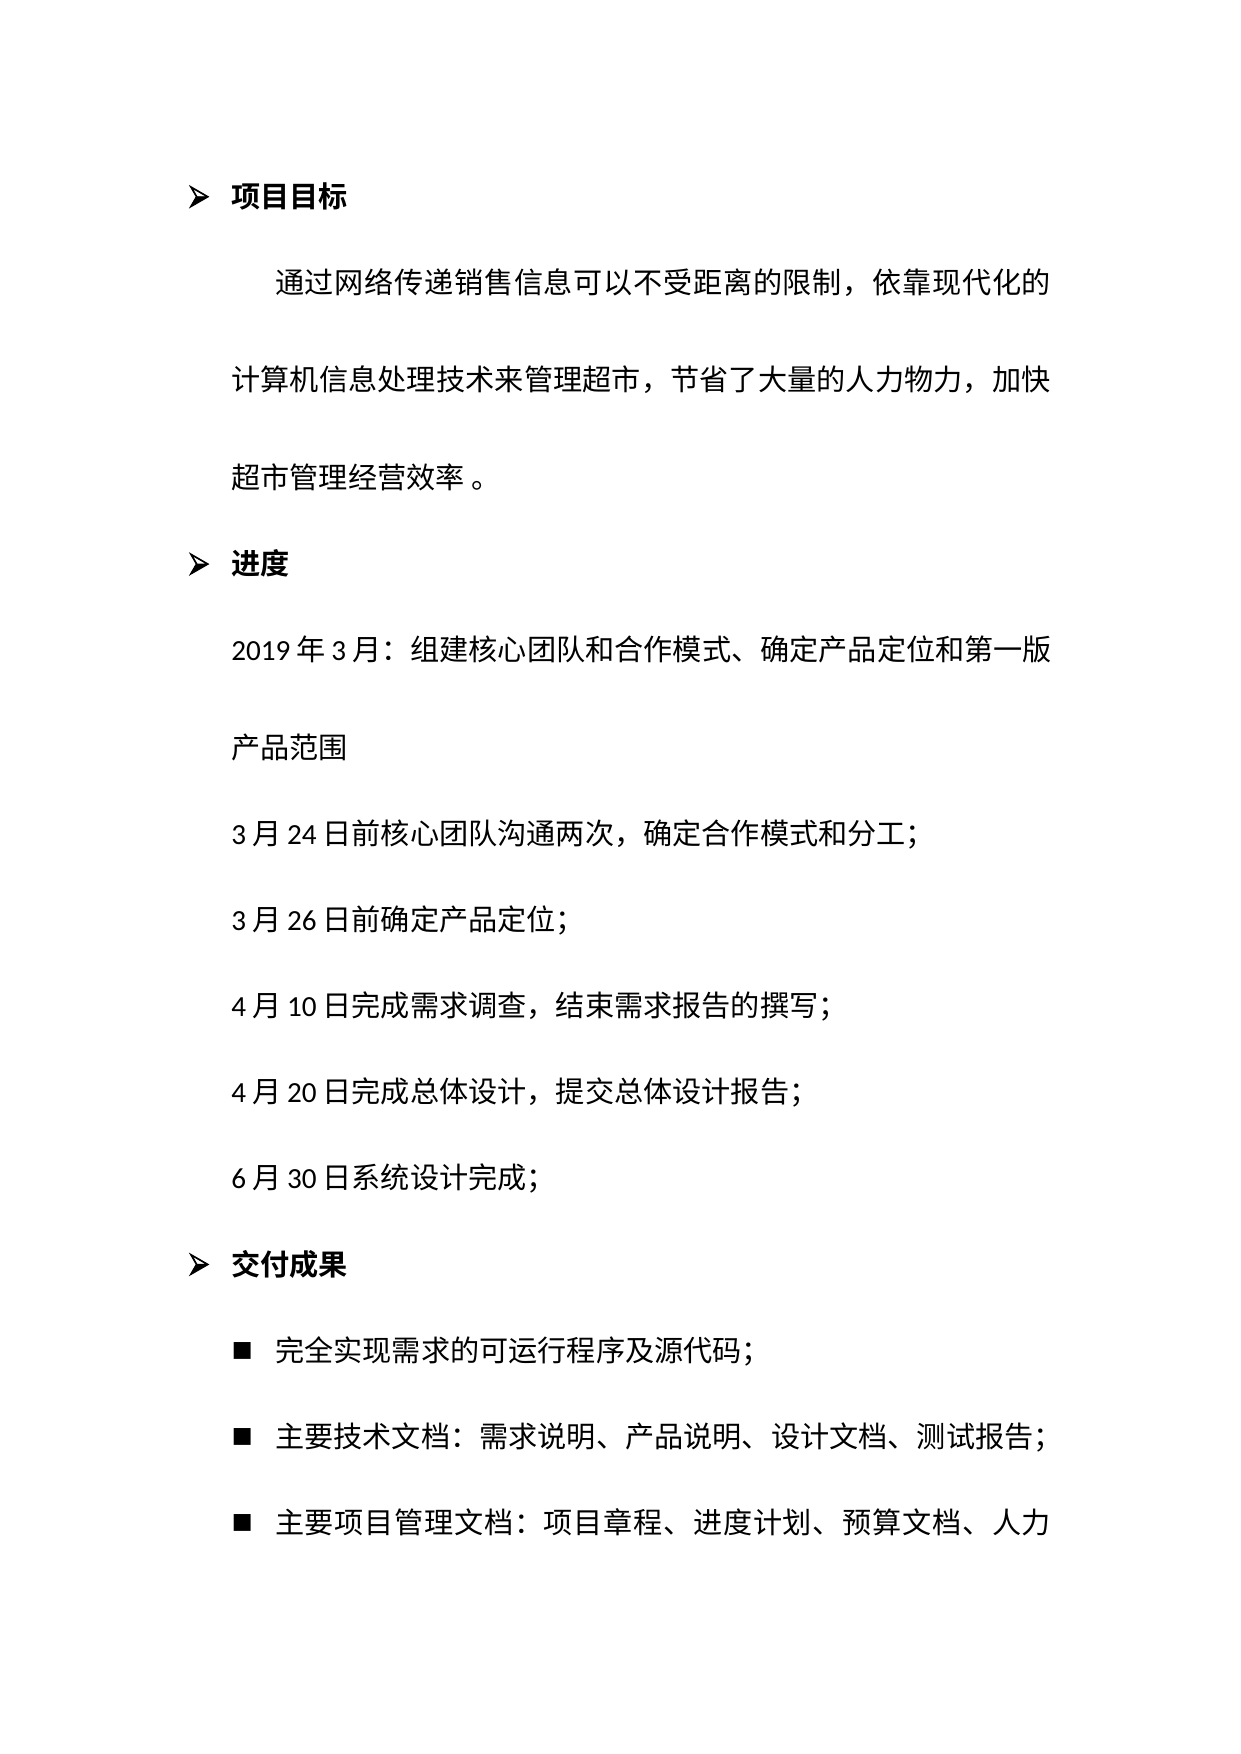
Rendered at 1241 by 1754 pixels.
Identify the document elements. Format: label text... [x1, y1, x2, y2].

list 进度 [187, 529, 1053, 594]
list 交付成果 [187, 1230, 1053, 1295]
text 2019年3月：组建核心团队和合作模式、确定产品定位和第一版 产品范围 [187, 615, 1053, 778]
text 3月26日前确定产品定位； [187, 885, 1053, 950]
text 3月24日前核心团队沟通两次，确定合作模式和分工； [187, 799, 1053, 864]
list 项目目标 [187, 162, 1053, 227]
text 4月20日完成总体设计，提交总体设计报告； [187, 1057, 1053, 1122]
list 完全实现需求的可运行程序及源代码； [231, 1316, 1053, 1381]
list 主要技术文档：需求说明、产品说明、设计文档、测试报告； [231, 1402, 1053, 1467]
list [231, 1488, 1053, 1553]
text 4月10日完成需求调查，结束需求报告的撰写； [187, 971, 1053, 1036]
text 6月30日系统设计完成； [187, 1144, 1053, 1209]
text 通过网络传递销售信息可以不受距离的限制，依靠现代化的计算机信息处理技术来管理超市，节省了大量的人力物力，加快超市管理经营效率 。 [231, 248, 1053, 508]
